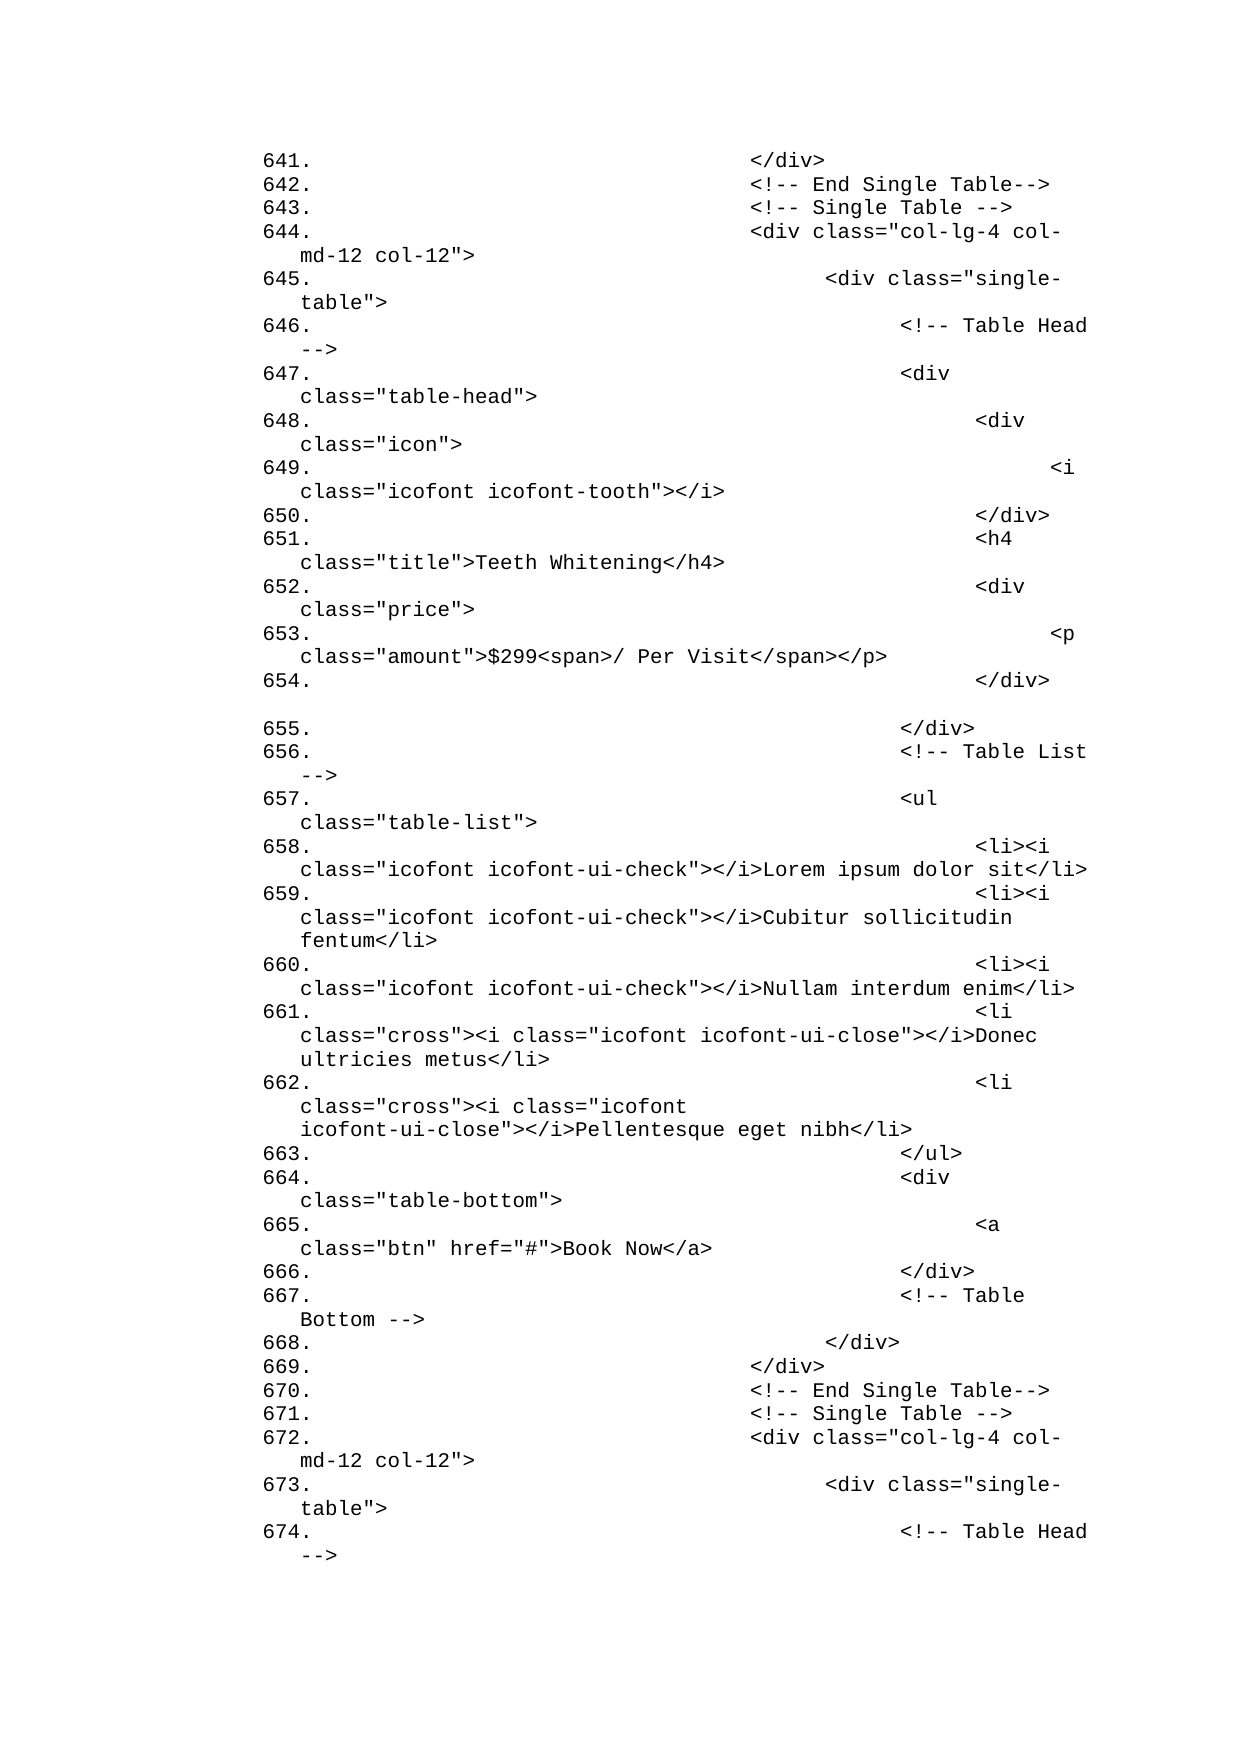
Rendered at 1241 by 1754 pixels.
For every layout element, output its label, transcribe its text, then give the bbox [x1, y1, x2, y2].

list <!-- Table Head --> [262, 316, 1090, 363]
list <!-- End Single Table--> [262, 1379, 1090, 1403]
list </div> [262, 1261, 1090, 1285]
list <ul class="table-list"> [262, 788, 1090, 836]
list </div> [262, 1332, 1090, 1356]
list <li class="cross"><i class="icofont icofont-ui-close"></i>Pellentesque eget nibh</li> [262, 1072, 1090, 1143]
list <div class="single-table"> [262, 268, 1090, 316]
list <!-- End Single Table--> [262, 174, 1090, 197]
list <div class="col-lg-4 col-md-12 col-12"> [262, 1427, 1090, 1474]
list </div> [262, 1356, 1090, 1379]
list <li class="cross"><i class="icofont icofont-ui-close"></i>Donec ultricies metus</li> [262, 1001, 1090, 1072]
list <i class="icofont icofont-tooth"></i> [262, 457, 1090, 505]
list <div class="single-table"> [262, 1474, 1090, 1521]
list <div class="table-bottom"> [262, 1167, 1090, 1214]
list </ul> [262, 1143, 1090, 1167]
list <h4 class="title">Teeth Whitening</h4> [262, 528, 1090, 576]
list <p class="amount">$299<span>/ Per Visit</span></p> [262, 623, 1090, 670]
list <!-- Table Head --> [262, 1521, 1090, 1569]
list <div class="table-head"> [262, 363, 1090, 410]
list <!-- Single Table --> [262, 197, 1090, 221]
list <div class="icon"> [262, 410, 1090, 457]
list <div class="price"> [262, 576, 1090, 623]
list </div> [262, 150, 1090, 174]
list </div> [262, 505, 1090, 528]
list <a class="btn" href="#">Book Now</a> [262, 1214, 1090, 1261]
list <!-- Single Table --> [262, 1403, 1090, 1427]
list </div> [262, 717, 1090, 741]
list <!-- Table Bottom --> [262, 1285, 1090, 1332]
list </div> [262, 670, 1090, 717]
list <li><i class="icofont icofont-ui-check"></i>Nullam interdum enim</li> [262, 954, 1090, 1001]
list <li><i class="icofont icofont-ui-check"></i>Cubitur sollicitudin fentum</li> [262, 883, 1090, 954]
list <!-- Table List --> [262, 741, 1090, 788]
list <li><i class="icofont icofont-ui-check"></i>Lorem ipsum dolor sit</li> [262, 836, 1090, 883]
list <div class="col-lg-4 col-md-12 col-12"> [262, 221, 1090, 268]
